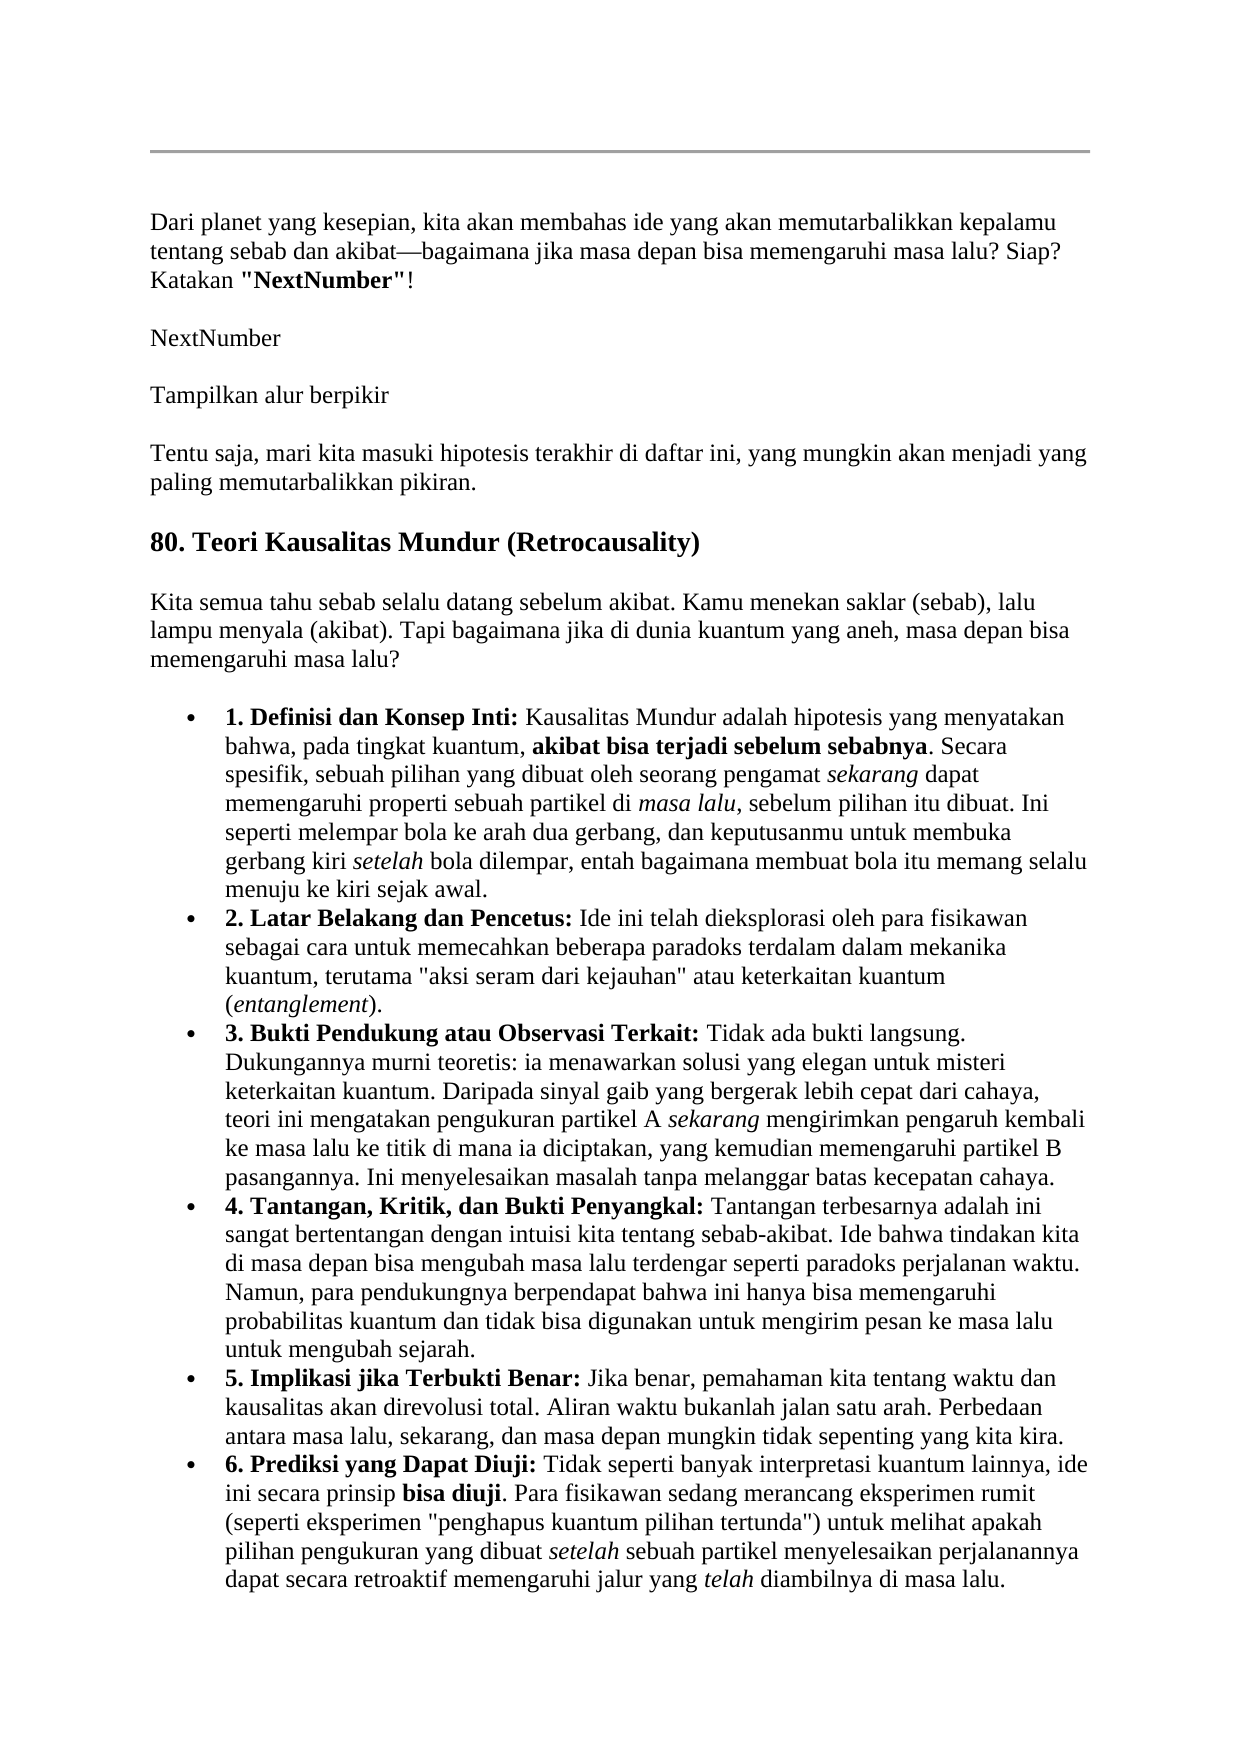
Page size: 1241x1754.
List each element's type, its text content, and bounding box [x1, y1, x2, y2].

list 6. Prediksi yang Dapat Diuji: Tidak seperti banyak interpretasi kuantum lainnya, ide ini secara prinsip bisa diuji. Para fisikawan sedang merancang eksperimen rumit (seperti eksperimen "penghapus kuantum pilihan tertunda") untuk melihat apakah pilihan pengukuran yang dibuat setelah sebuah partikel menyelesaikan perjalanannya dapat secara retroaktif memengaruhi jalur yang telah diambilnya di masa lalu. [187, 1449, 1090, 1593]
text Dari planet yang kesepian, kita akan membahas ide yang akan memutarbalikkan kepalamu tentang sebab dan akibat—bagaimana jika masa depan bisa memengaruhi masa lalu? Siap? Katakan "NextNumber"! [150, 207, 1090, 293]
list 5. Implikasi jika Terbukti Benar: Jika benar, pemahaman kita tentang waktu dan kausalitas akan direvolusi total. Aliran waktu bukanlah jalan satu arah. Perbedaan antara masa lalu, sekarang, dan masa depan mungkin tidak sepenting yang kita kira. [187, 1363, 1090, 1449]
list 1. Definisi dan Konsep Inti: Kausalitas Mundur adalah hipotesis yang menyatakan bahwa, pada tingkat kuantum, akibat bisa terjadi sebelum sebabnya. Secara spesifik, sebuah pilihan yang dibuat oleh seorang pengamat sekarang dapat memengaruhi properti sebuah partikel di masa lalu, sebelum pilihan itu dibuat. Ini seperti melempar bola ke arah dua gerbang, dan keputusanmu untuk membuka gerbang kiri setelah bola dilempar, entah bagaimana membuat bola itu memang selalu menuju ke kiri sejak awal. [187, 702, 1090, 903]
text NextNumber [150, 323, 1090, 351]
list 3. Bukti Pendukung atau Observasi Terkait: Tidak ada bukti langsung. Dukungannya murni teoretis: ia menawarkan solusi yang elegan untuk misteri keterkaitan kuantum. Daripada sinyal gaib yang bergerak lebih cepat dari cahaya, teori ini mengatakan pengukuran partikel A sekarang mengirimkan pengaruh kembali ke masa lalu ke titik di mana ia diciptakan, yang kemudian memengaruhi partikel B pasangannya. Ini menyelesaikan masalah tanpa melanggar batas kecepatan cahaya. [187, 1018, 1090, 1191]
list 4. Tantangan, Kritik, dan Bukti Penyangkal: Tantangan terbesarnya adalah ini sangat bertentangan dengan intuisi kita tentang sebab-akibat. Ide bahwa tindakan kita di masa depan bisa mengubah masa lalu terdengar seperti paradoks perjalanan waktu. Namun, para pendukungnya berpendapat bahwa ini hanya bisa memengaruhi probabilitas kuantum dan tidak bisa digunakan untuk mengirim pesan ke masa lalu untuk mengubah sejarah. [187, 1191, 1090, 1363]
text 80. Teori Kausalitas Mundur (Retrocausality) [150, 525, 1090, 557]
text Tentu saja, mari kita masuki hipotesis terakhir di daftar ini, yang mungkin akan menjadi yang paling memutarbalikkan pikiran. [150, 438, 1090, 496]
text Tampilkan alur berpikir [150, 381, 1090, 409]
text Kita semua tahu sebab selalu datang sebelum akibat. Kamu menekan saklar (sebab), lalu lampu menyala (akibat). Tapi bagaimana jika di dunia kuantum yang aneh, masa depan bisa memengaruhi masa lalu? [150, 587, 1090, 673]
list 2. Latar Belakang dan Pencetus: Ide ini telah dieksplorasi oleh para fisikawan sebagai cara untuk memecahkan beberapa paradoks terdalam dalam mekanika kuantum, terutama "aksi seram dari kejauhan" atau keterkaitan kuantum (entanglement). [187, 903, 1090, 1018]
